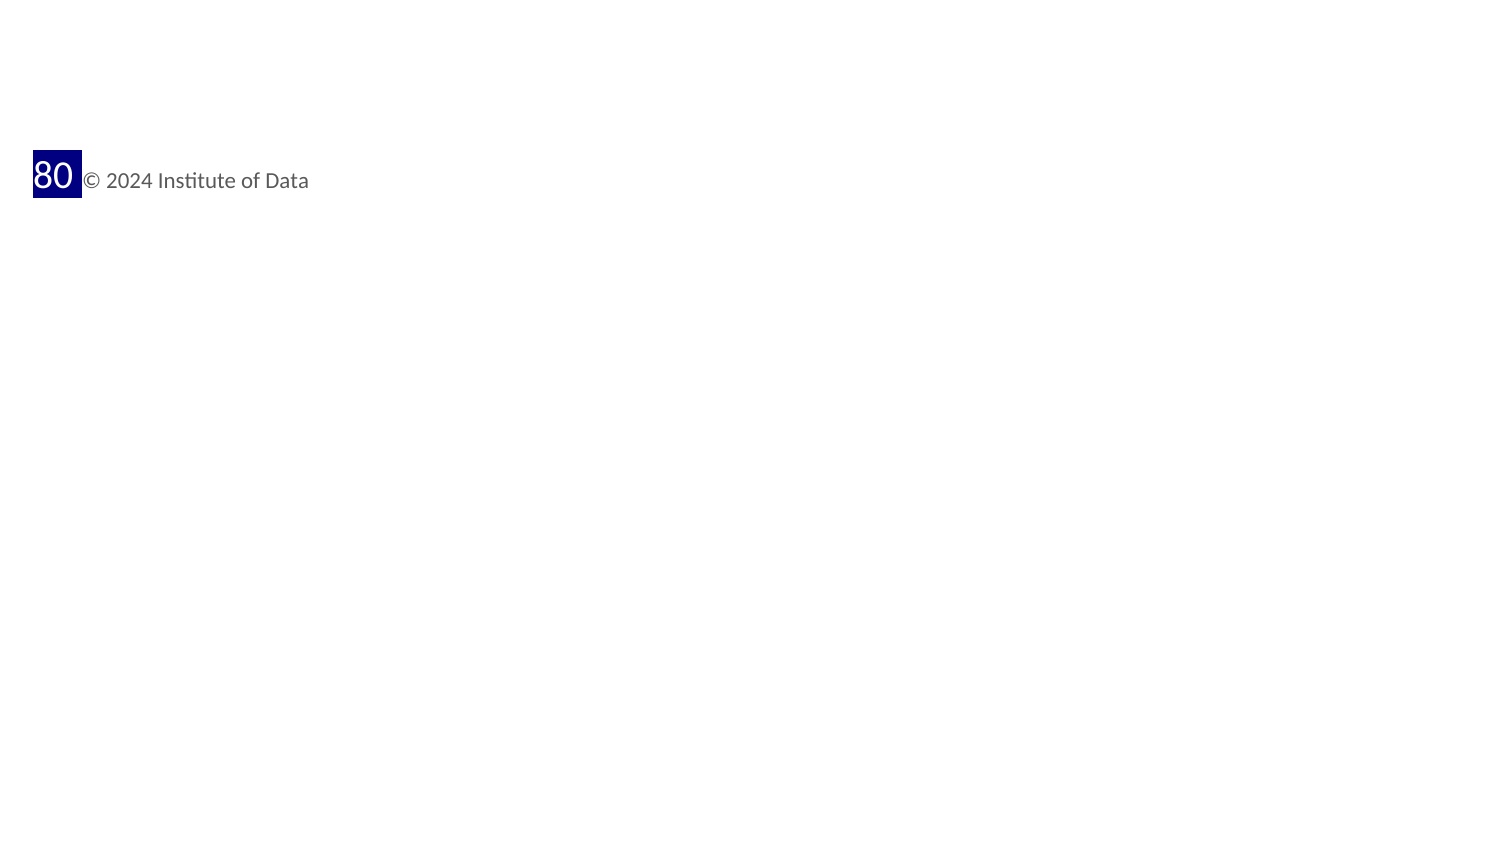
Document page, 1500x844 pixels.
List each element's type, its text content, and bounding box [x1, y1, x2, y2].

text 80 © 2024 Institute of Data [82, 150, 1500, 198]
